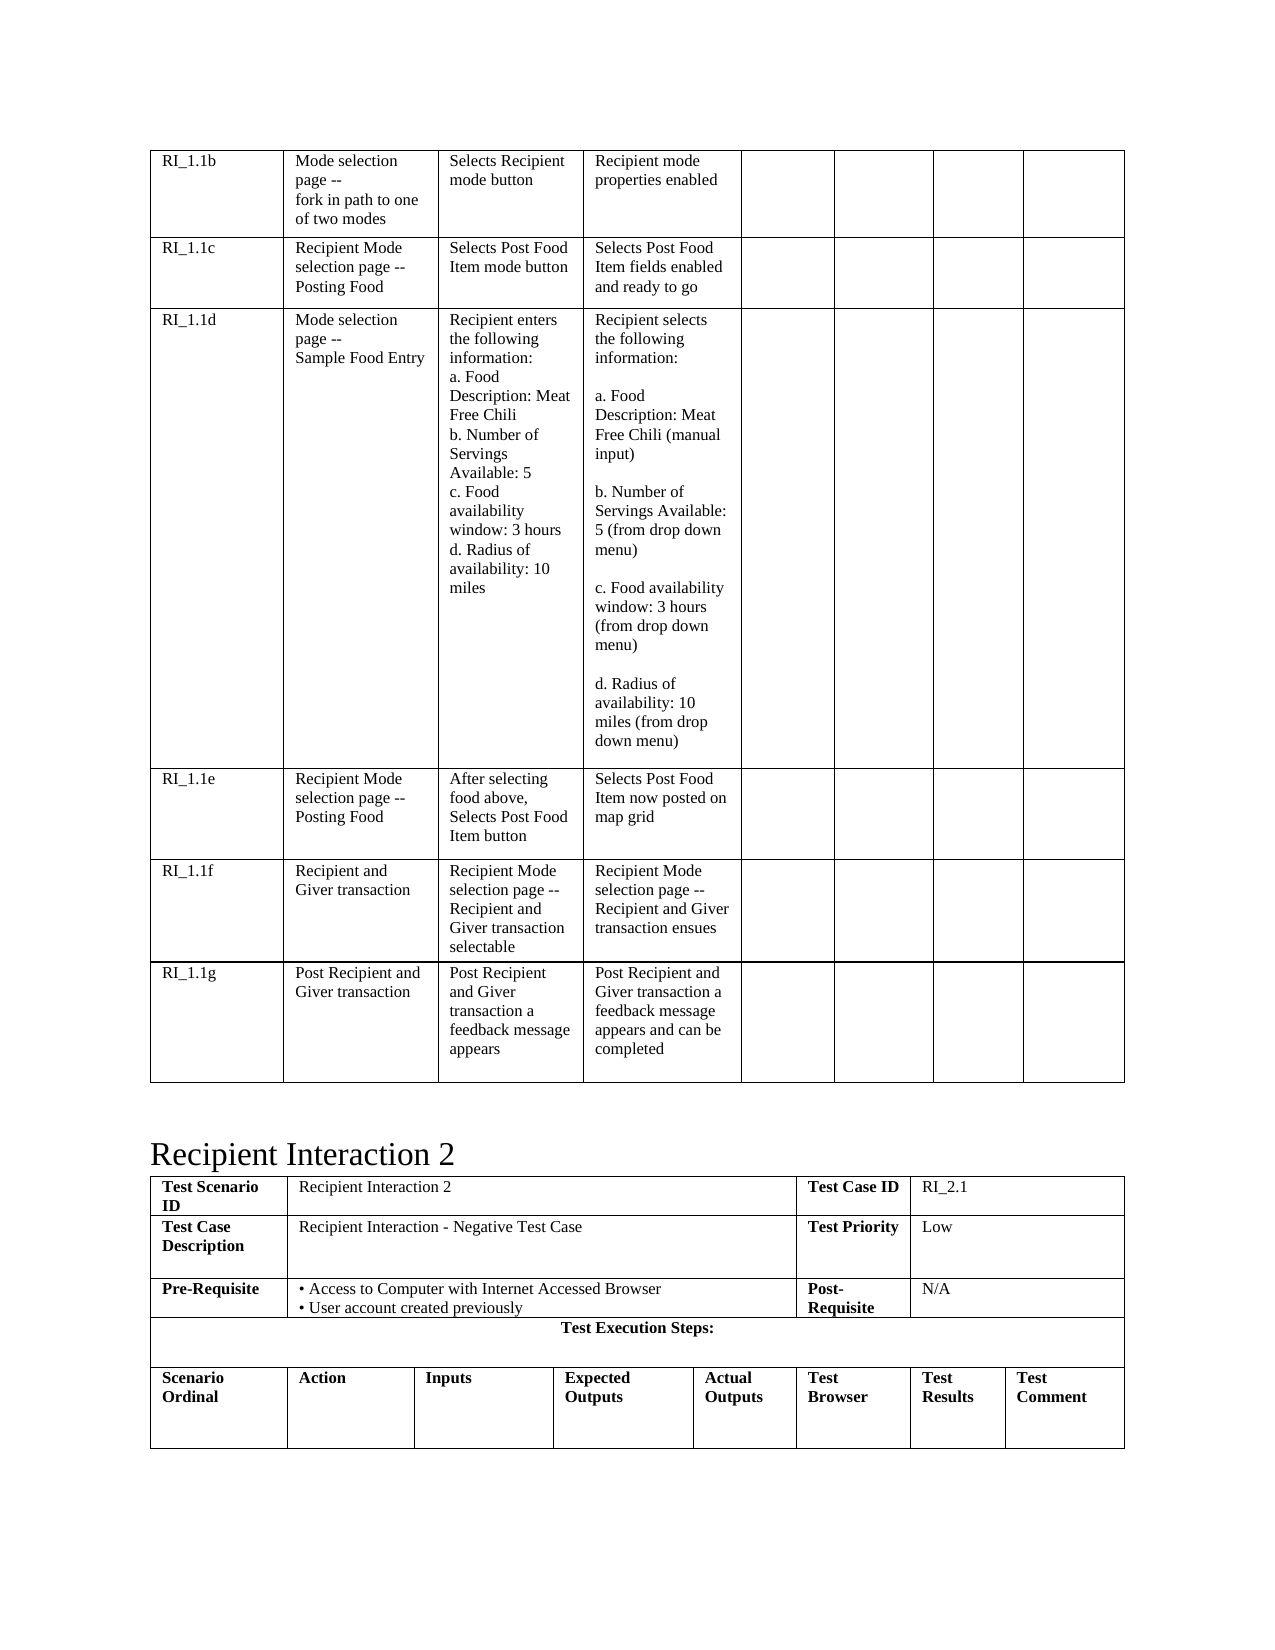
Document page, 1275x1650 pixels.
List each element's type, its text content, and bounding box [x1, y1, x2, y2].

table_header Test Scenario ID [151, 1177, 287, 1215]
table_cell [934, 309, 1023, 767]
table_cell Expected Outputs [554, 1368, 693, 1448]
table_cell Selects Post Food Item now posted on map grid [584, 769, 741, 859]
table_cell [742, 769, 834, 859]
table_header Recipient Interaction 2 [288, 1177, 796, 1215]
table_cell [835, 309, 933, 767]
table_cell RI_1.1e [151, 769, 283, 859]
table_cell [1024, 238, 1124, 308]
table_cell Test Case Description [151, 1216, 287, 1278]
table_cell Scenario Ordinal [151, 1368, 287, 1448]
table_cell Recipient Mode selection page -- Posting Food [284, 238, 438, 308]
table_cell [742, 963, 834, 1082]
table_cell Recipient Interaction - Negative Test Case [288, 1216, 796, 1278]
table_cell [1024, 860, 1124, 961]
table_cell Recipient and Giver transaction [284, 860, 438, 961]
table_cell [1024, 769, 1124, 859]
table_cell Selects Post Food Item fields enabled and ready to go [584, 238, 741, 308]
subtitle Recipient Interaction 2 [150, 1134, 1125, 1173]
table_cell Selects Recipient mode button [439, 151, 583, 237]
table_header RI_2.1 [911, 1177, 1124, 1215]
table_cell [1024, 309, 1124, 767]
table_cell Pre-Requisite [151, 1279, 287, 1317]
table_cell Test Browser [797, 1368, 910, 1448]
table_cell Recipient Mode selection page -- Recipient and Giver transaction ensues [584, 860, 741, 961]
table_cell Recipient mode properties enabled [584, 151, 741, 237]
table_cell [1024, 151, 1124, 237]
table_cell [934, 151, 1023, 237]
table_cell [1024, 963, 1124, 1082]
table_cell Low [911, 1216, 1124, 1278]
table_cell [934, 769, 1023, 859]
table_cell Recipient Mode selection page -- Posting Food [284, 769, 438, 859]
table_cell RI_1.1c [151, 238, 283, 308]
table_cell Recipient selects the following information: a. Food Description: Meat Free Chili (manual input) b. Number of Servings Available: 5 (from drop down menu) c. Food availability window: 3 hours (from drop down menu) d. Radius of availability: 10 miles (from drop down menu) [584, 309, 741, 767]
table_cell Test Execution Steps: [151, 1318, 1124, 1367]
table_cell Selects Post Food Item mode button [439, 238, 583, 308]
table_cell [742, 151, 834, 237]
table_cell Mode selection page -- fork in path to one of two modes [284, 151, 438, 237]
table_cell Post Recipient and Giver transaction a feedback message appears and can be completed [584, 963, 741, 1082]
table_cell Mode selection page -- Sample Food Entry [284, 309, 438, 767]
table_cell [742, 860, 834, 961]
table_cell RI_1.1b [151, 151, 283, 237]
table_cell Test Comment [1006, 1368, 1124, 1448]
table_cell [835, 151, 933, 237]
table_cell Post Recipient and Giver transaction a feedback message appears [439, 963, 583, 1082]
table_cell RI_1.1f [151, 860, 283, 961]
table_cell [835, 963, 933, 1082]
table_cell [742, 309, 834, 767]
table_cell Actual Outputs [694, 1368, 796, 1448]
table_cell Recipient Mode selection page -- Recipient and Giver transaction selectable [439, 860, 583, 961]
table_header Test Case ID [797, 1177, 910, 1215]
table_cell RI_1.1d [151, 309, 283, 767]
table_cell [835, 238, 933, 308]
table_cell Post Recipient and Giver transaction [284, 963, 438, 1082]
table_cell [742, 238, 834, 308]
table_cell Test Results [911, 1368, 1005, 1448]
table_cell [934, 860, 1023, 961]
table_cell Test Priority [797, 1216, 910, 1278]
table_cell • Access to Computer with Internet Accessed Browser • User account created previously [288, 1279, 796, 1317]
table_cell RI_1.1g [151, 963, 283, 1082]
table_cell [934, 238, 1023, 308]
table_cell [835, 769, 933, 859]
table_cell Inputs [415, 1368, 553, 1448]
table_cell After selecting food above, Selects Post Food Item button [439, 769, 583, 859]
table_cell Post-Requisite [797, 1279, 910, 1317]
table_cell [934, 963, 1023, 1082]
table_cell Recipient enters the following information: a. Food Description: Meat Free Chili b. Number of Servings Available: 5 c. Food availability window: 3 hours d. Radius of availability: 10 miles [439, 309, 583, 767]
table_cell N/A [911, 1279, 1124, 1317]
table_cell Action [288, 1368, 414, 1448]
table_cell [835, 860, 933, 961]
